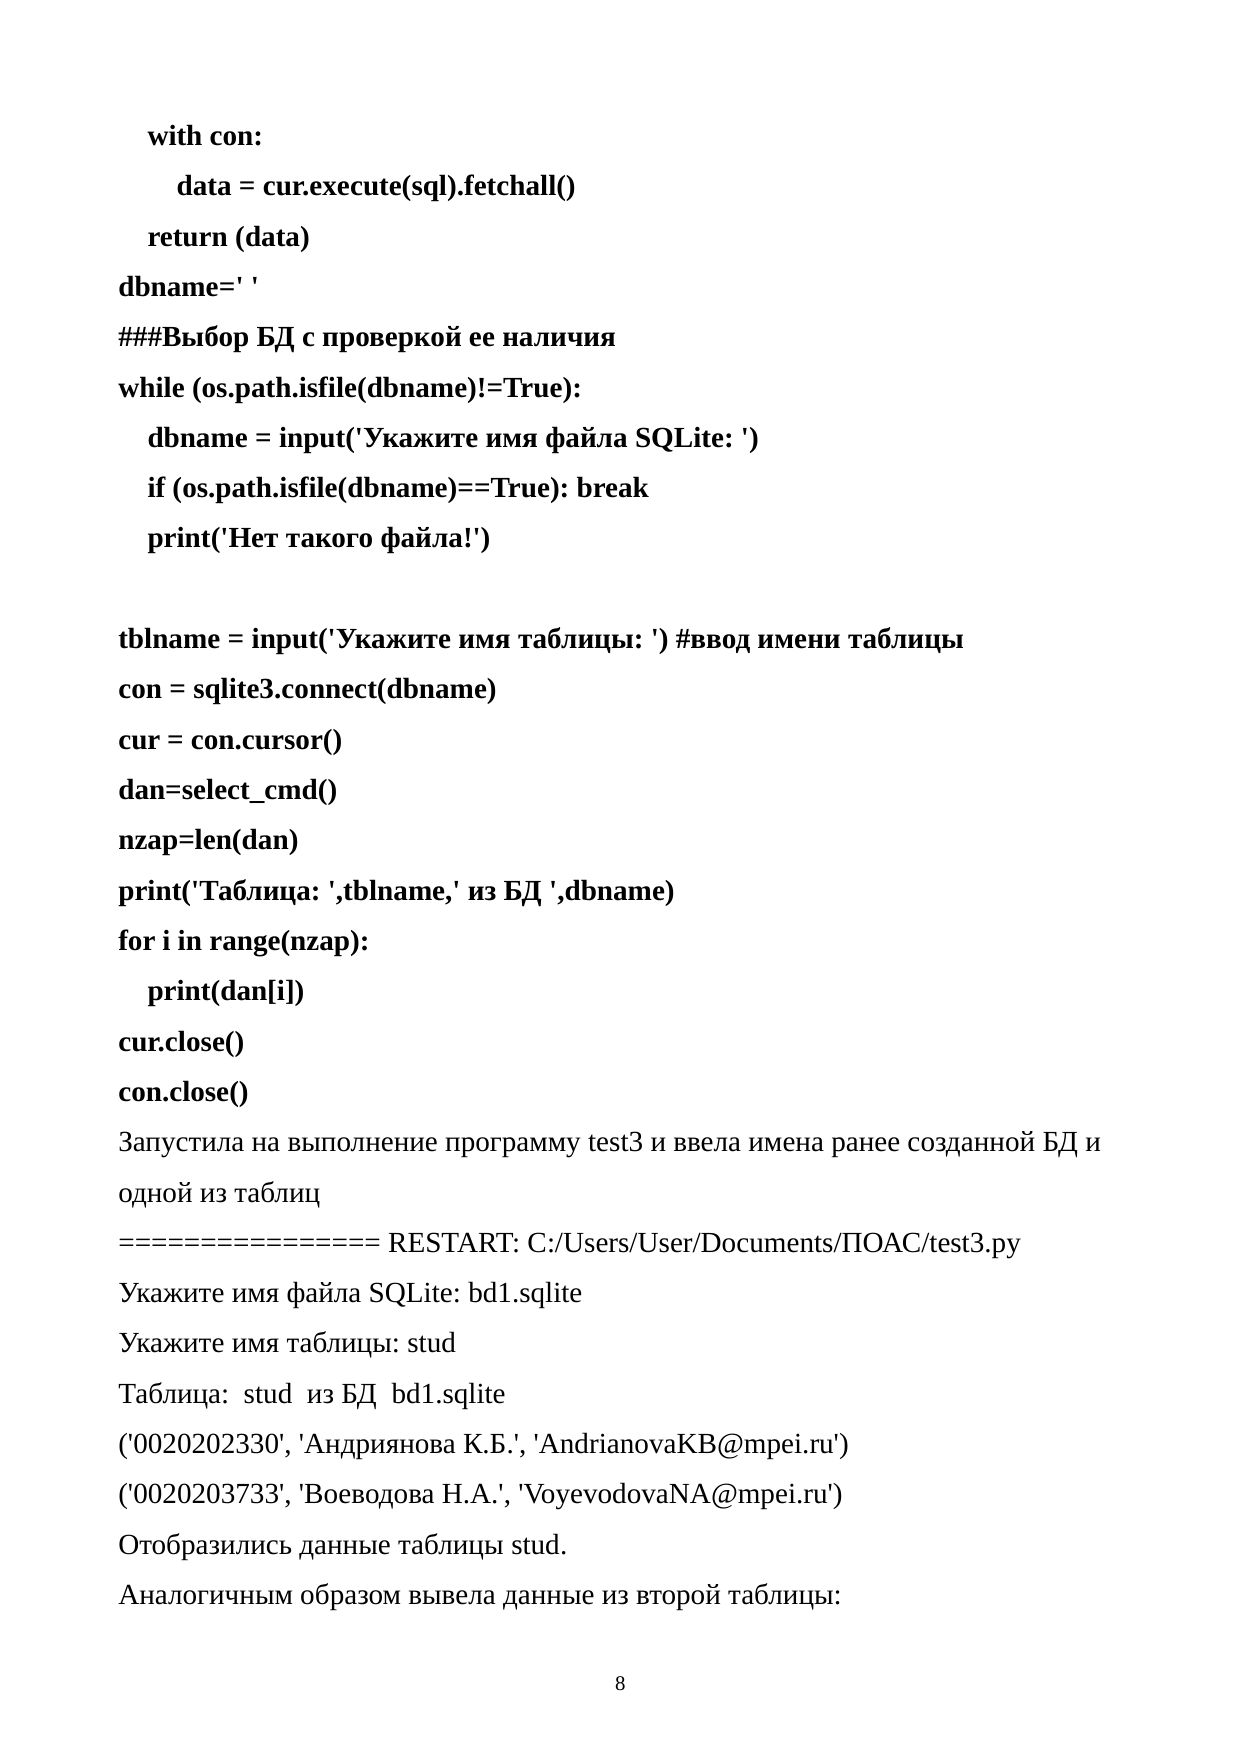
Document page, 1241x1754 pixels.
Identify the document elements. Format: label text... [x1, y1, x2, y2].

text for i in range(nzap): [118, 923, 1122, 957]
text print('Нет такого файла!') [118, 521, 1122, 554]
text dbname=' ' [118, 269, 1122, 303]
text cur.close() [118, 1024, 1122, 1057]
text Запустила на выполнение программу test3 и ввела имена ранее созданной БД и одной из таблиц [118, 1124, 1122, 1208]
text ('0020203733', 'Воеводова Н.А.', 'VoyevodovaNA@mpei.ru') [118, 1477, 1122, 1510]
text ================ RESTART: C:/Users/User/Documents/ПОАС/test3.py [118, 1225, 1122, 1258]
text dbname = input('Укажите имя файла SQLite: ') [118, 420, 1122, 453]
text cur = con.cursor() [118, 722, 1122, 755]
text while (os.path.isfile(dbname)!=True): [118, 370, 1122, 403]
text dan=select_cmd() [118, 772, 1122, 806]
text Таблица: stud из БД bd1.sqlite [118, 1376, 1122, 1409]
text Укажите имя таблицы: stud [118, 1326, 1122, 1359]
text print(dan[i]) [118, 973, 1122, 1007]
text ###Выбор БД с проверкой ее наличия [118, 319, 1122, 353]
text data = cur.execute(sql).fetchall() [118, 168, 1122, 202]
text return (data) [118, 219, 1122, 252]
text print('Таблица: ',tblname,' из БД ',dbname) [118, 873, 1122, 906]
text con = sqlite3.connect(dbname) [118, 672, 1122, 705]
text nzap=len(dan) [118, 822, 1122, 856]
text Укажите имя файла SQLite: bd1.sqlite [118, 1275, 1122, 1309]
text ('0020202330', 'Андриянова К.Б.', 'AndrianovaKB@mpei.ru') [118, 1426, 1122, 1460]
text Аналогичным образом вывела данные из второй таблицы: [118, 1577, 1122, 1611]
text with con: [118, 118, 1122, 152]
text if (os.path.isfile(dbname)==True): break [118, 470, 1122, 504]
text tblname = input('Укажите имя таблицы: ') #ввод имени таблицы [118, 621, 1122, 655]
text Отобразились данные таблицы stud. [118, 1527, 1122, 1560]
text con.close() [118, 1074, 1122, 1108]
